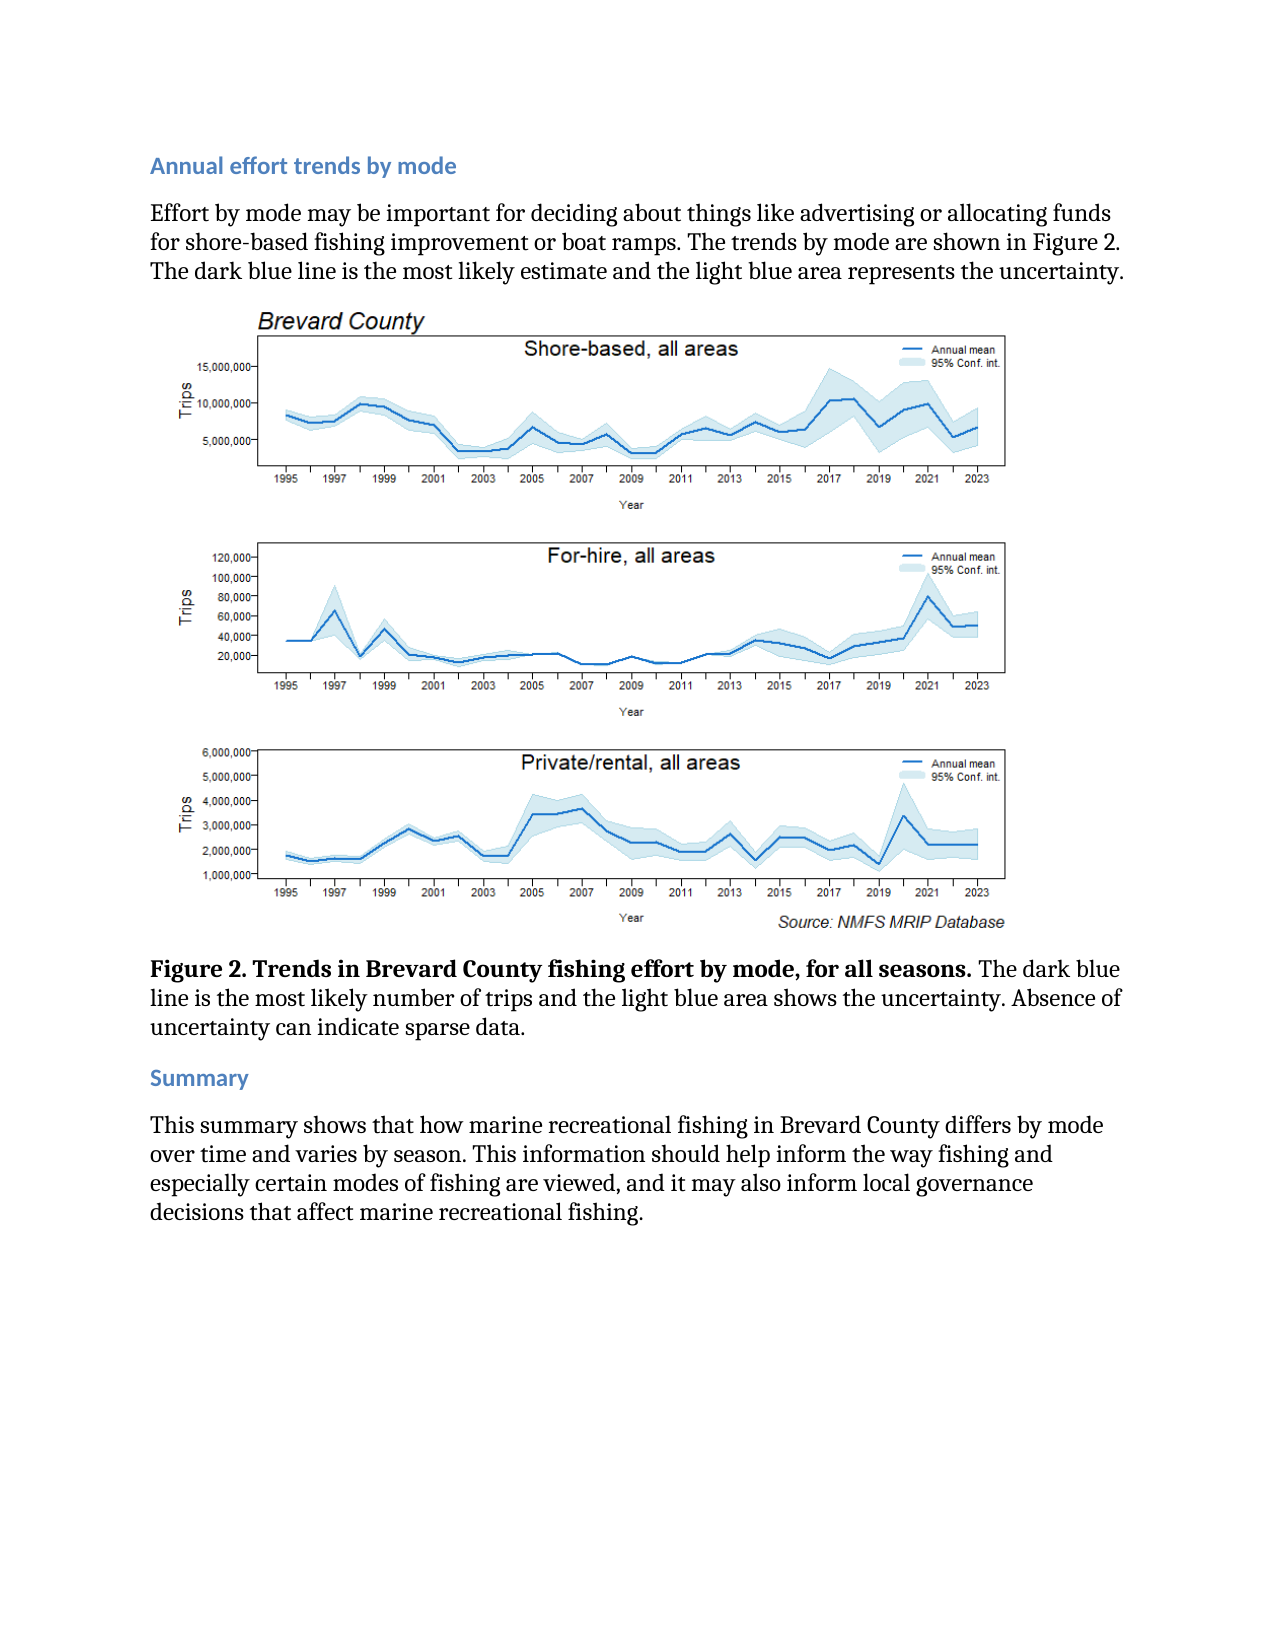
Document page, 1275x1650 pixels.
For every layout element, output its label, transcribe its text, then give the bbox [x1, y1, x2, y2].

subtitle Summary [150, 1062, 1125, 1093]
picture [168, 304, 1044, 937]
subtitle Annual effort trends by mode [150, 150, 1125, 181]
text Effort by mode may be important for deciding about things like advertising or allocating funds for shore-based fishing improvement or boat ramps. The trends by mode are shown in Figure 2. The dark blue line is the most likely estimate and the light blue area represents the uncertainty. [150, 199, 1125, 286]
text Figure 2. Trends in Brevard County fishing effort by mode, for all seasons. The dark blue line is the most likely number of trips and the light blue area shows the uncertainty. Absence of uncertainty can indicate sparse data. [150, 955, 1125, 1041]
text This summary shows that how marine recreational fishing in Brevard County differs by mode over time and varies by season. This information should help inform the way fishing and especially certain modes of fishing are viewed, and it may also inform local governance decisions that affect marine recreational fishing. [150, 1111, 1125, 1226]
